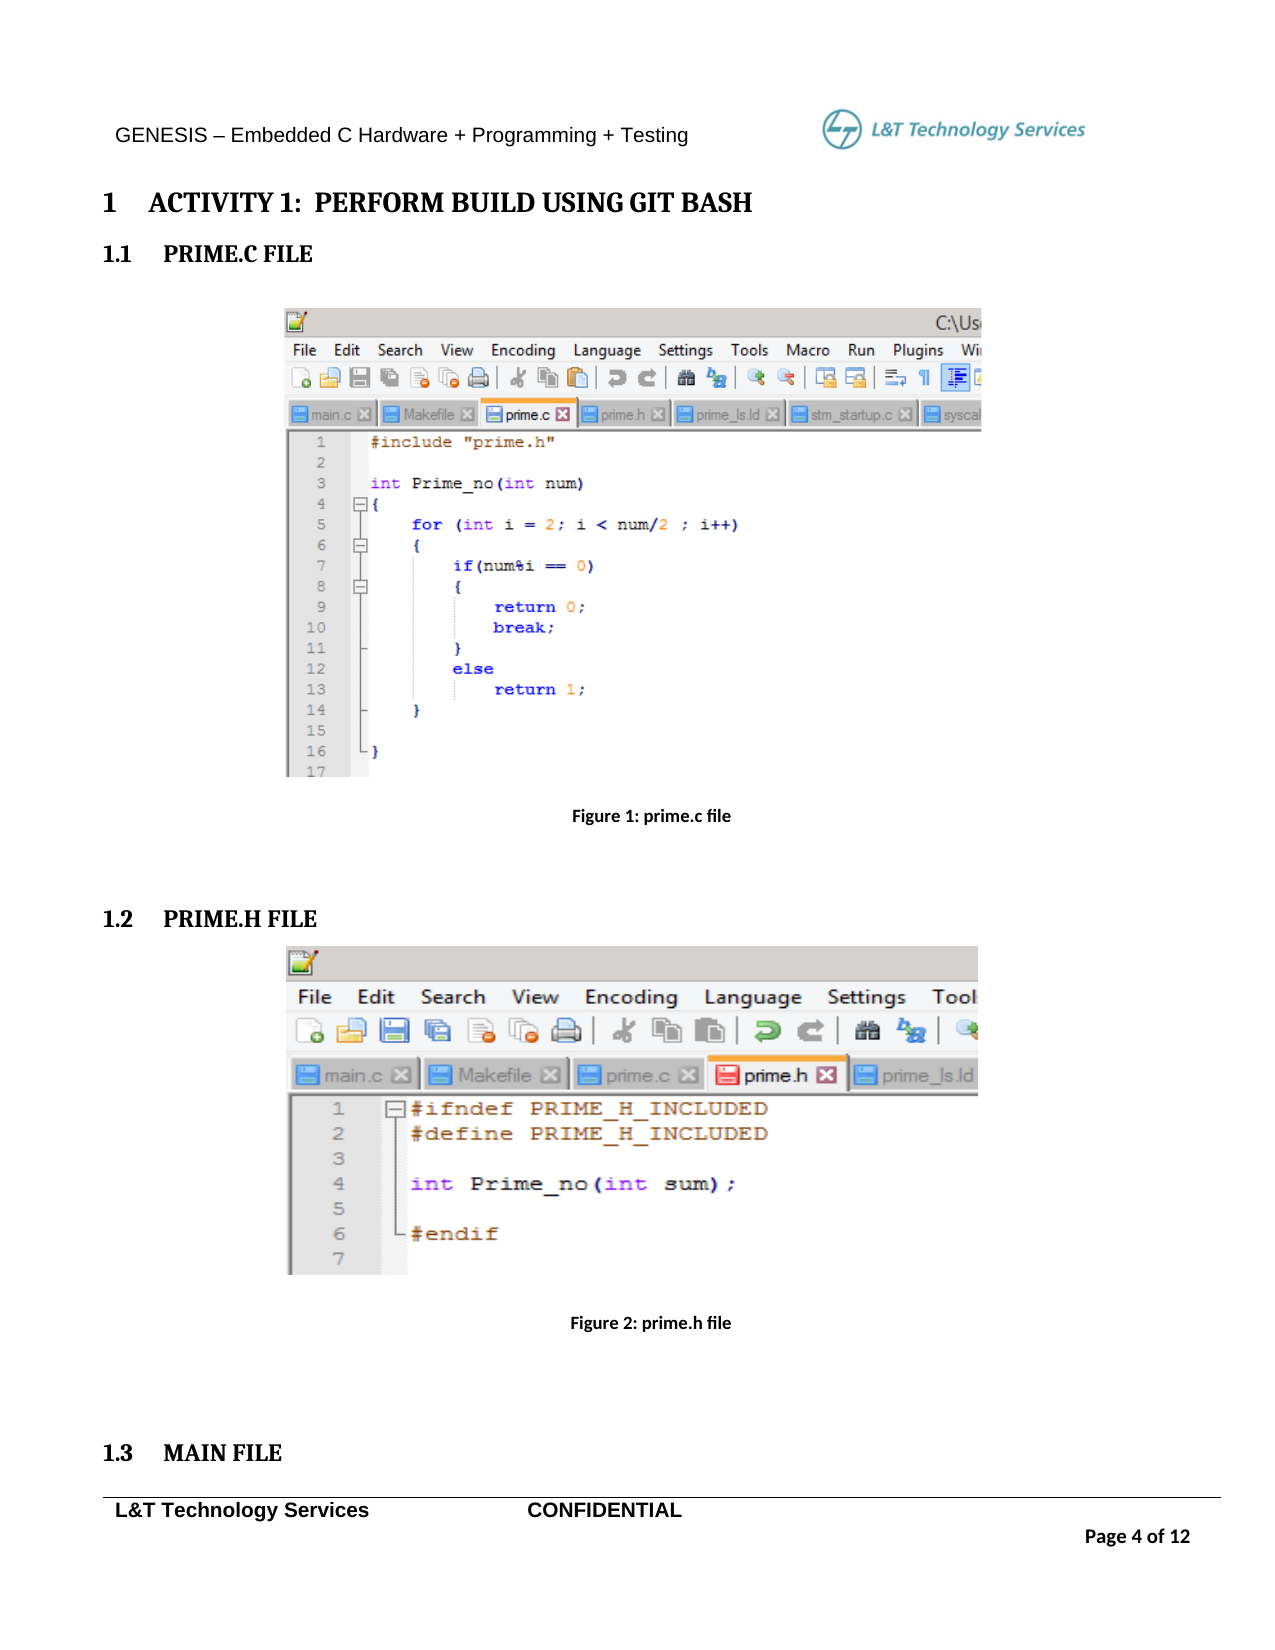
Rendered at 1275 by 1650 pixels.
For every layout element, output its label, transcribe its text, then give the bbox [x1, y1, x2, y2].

text Figure 1: prime.c file [103, 805, 1162, 828]
picture [820, 98, 1087, 162]
picture [286, 946, 979, 1275]
subtitle PRIME.H FILE [103, 904, 1162, 933]
subtitle MAIN FILE [103, 1332, 1162, 1468]
picture [284, 308, 982, 777]
subtitle ACTIVITY 1: PERFORM BUILD USING GIT BASH [103, 186, 1162, 219]
subtitle PRIME.C FILE [103, 240, 1162, 269]
